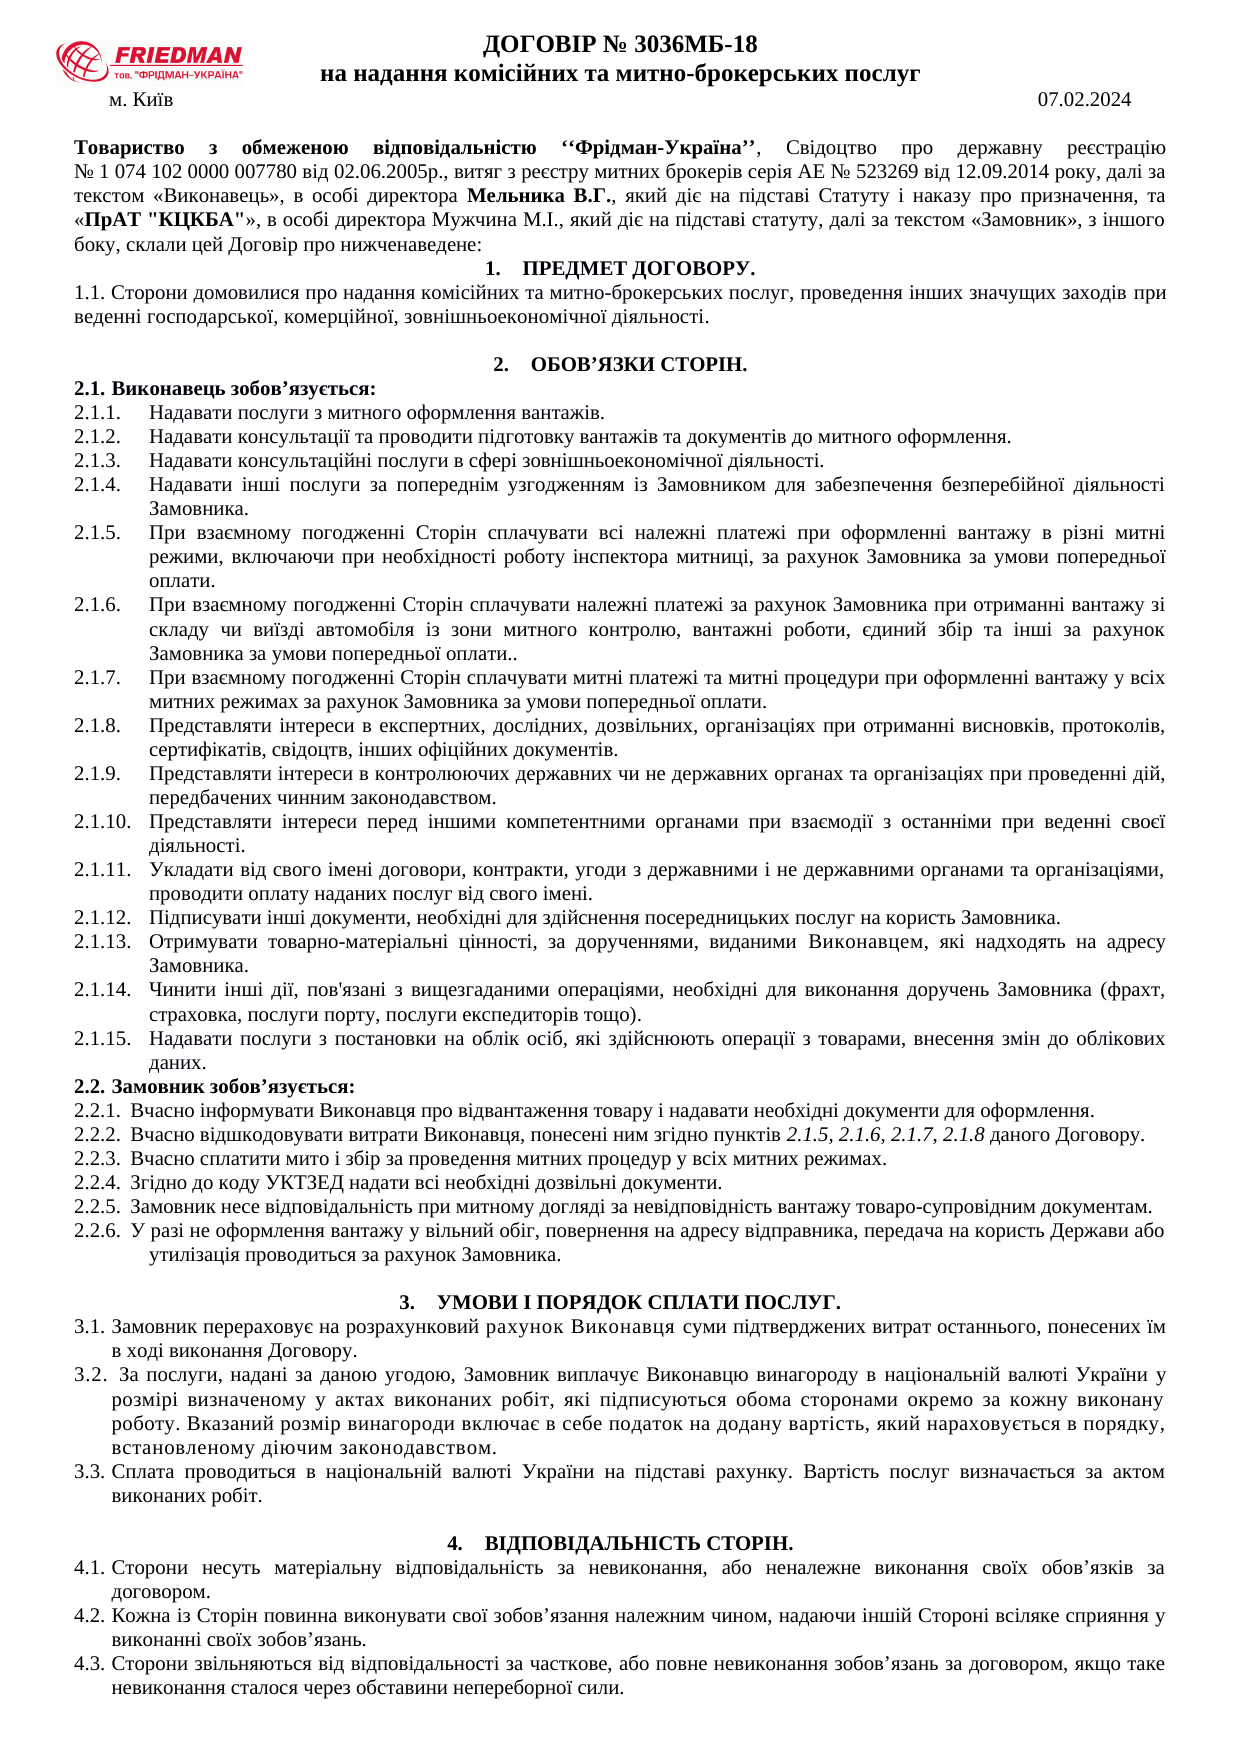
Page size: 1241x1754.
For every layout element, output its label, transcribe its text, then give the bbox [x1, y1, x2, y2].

text м. Київ 07.02.2024 [74, 87, 1167, 111]
list Виконавець зобов’язується: [74, 376, 1167, 400]
list Сторони звільняються від відповідальності за часткове, або повне невиконання зобов’язань за договором, якщо таке невиконання сталося через обставини непереборної сили. [74, 1651, 1167, 1699]
list ПРЕДМЕТ ДОГОВОРУ. [74, 256, 1167, 279]
list Надавати послуги з постановки на облік осiб, якi здiйснюють операцiї з товарами, внесення змін до облікових даних. [74, 1026, 1167, 1074]
list Надавати консультаційні послуги в сфері зовнішньоекономічної діяльності. [74, 448, 1167, 472]
text ДОГОВІР № 3036МБ-18 [74, 29, 1167, 58]
list Вчасно інформувати Виконавця про відвантаження товару і надавати необхідні документи для оформлення. [74, 1098, 1167, 1122]
list За послуги, надані за даною угодою, Замовник виплачує Виконавцю винагороду в національній валюті України у розмірі визначеному у актах виконаних робіт, які підписуються обома сторонами окремо за кожну виконану роботу. Вказаний розмір винагороди включає в себе податок на додану вартість, який нараховується в порядку, встановленому діючим законодавством. [74, 1362, 1167, 1459]
list Надавати консультації та проводити підготовку вантажів та документів до митного оформлення. [74, 424, 1167, 448]
list Вчасно сплатити мито і збір за проведення митних процедур у всіх митних режимах. [74, 1146, 1167, 1170]
list Отримувати товарно-матеріальні цінності, за дорученнями, виданими Виконавцем, які надходять на адресу Замовника. [74, 929, 1167, 977]
list Сторони несуть матеріальну відповідальність за невиконання, або неналежне виконання своїх обов’язків за договором. [74, 1555, 1167, 1603]
text на надання комісійних та митно-брокерських послуг [243, 58, 1167, 87]
list Вчасно відшкодовувати витрати Виконавця, понесені ним згідно пунктів 2.1.5, 2.1.6, 2.1.7, 2.1.8 даного Договору. [74, 1122, 1167, 1146]
list Підписувати інші документи, необхідні для здійснення посередницьких послуг на користь Замовника. [74, 905, 1167, 929]
list ОБОВ’ЯЗКИ СТОРІН. [74, 352, 1167, 376]
list Представляти інтереси перед іншими компетентними органами при взаємодії з останніми при веденні своєї діяльності. [74, 809, 1167, 857]
list Чинити інші дії, пов'язані з вищезгаданими операціями, необхідні для виконання доручень Замовника (фрахт, страховка, послуги порту, послуги експедиторів тощо). [74, 977, 1167, 1026]
list При взаємному погодженні Сторін сплачувати належні платежі за рахунок Замовника при отриманні вантажу зі складу чи виїзді автомобіля із зони митного контролю, вантажні роботи, єдиний збір та інші за рахунок Замовника за умови попередньої оплати.. [74, 592, 1167, 664]
list У разі не оформлення вантажу у вільний обіг, повернення на адресу відправника, передача на користь Держави або утилізація проводиться за рахунок Замовника. [74, 1218, 1167, 1266]
text Товариство з обмеженою відповідальністю ‘‘Фрідман-Україна’’, Свідоцтво про державну реєстрацію № 1 074 102 0000 007780 від 02.06.2005р., витяг з реєстру митних брокерів серія АЕ № 523269 від 12.09.2014 року, далі за текстом «Виконавець», в особі директора Мельника В.Г., який діє на підставі Статуту і наказу про призначення, та «ПрАТ "КЦКБА"», в особі директора Мужчина М.І., який діє на підставі статуту, далі за текстом «Замовник», з іншого боку, склали цей Договір про нижченаведене: [74, 135, 1167, 256]
list При взаємному погодженні Сторін сплачувати митні платежі та митні процедури при оформленні вантажу у всіх митних режимах за рахунок Замовника за умови попередньої оплати. [74, 664, 1167, 713]
list Згідно до коду УКТЗЕД надати всі необхідні дозвільні документи. [74, 1170, 1167, 1194]
picture [55, 39, 243, 87]
list Замовник перераховує на розрахунковий рахунок Виконавця суми підтверджених витрат останнього, понесених їм в ході виконання Договору. [74, 1314, 1167, 1362]
list Надавати інші послуги за попереднім узгодженням із Замовником для забезпечення безперебійної діяльності Замовника. [74, 472, 1167, 520]
list Замовник несе відповідальність при митному догляді за невідповідність вантажу товаро-супровідним документам. [74, 1194, 1167, 1218]
list УМОВИ І ПОРЯДОК СПЛАТИ ПОСЛУГ. [74, 1290, 1167, 1314]
list Замовник зобов’язується: [74, 1074, 1167, 1098]
list Представляти інтереси в контролюючих державних чи не державних органах та організаціях при проведенні дій, передбачених чинним законодавством. [74, 761, 1167, 809]
list Сплата проводиться в національній валюті України на підставі рахунку. Вартість послуг визначається за актом виконаних робіт. [74, 1459, 1167, 1507]
list При взаємному погодженні Сторін сплачувати всі належні платежі при оформленні вантажу в різні митні режими, включаючи при необхідності роботу інспектора митниці, за рахунок Замовника за умови попередньої оплати. [74, 520, 1167, 592]
list Представляти інтереси в експертних, дослідних, дозвільних, організаціях при отриманні висновків, протоколів, сертифікатів, свідоцтв, інших офіційних документів. [74, 713, 1167, 761]
list ВІДПОВІДАЛЬНІСТЬ СТОРІН. [74, 1531, 1167, 1555]
list Кожна із Сторін повинна виконувати свої зобов’язання належним чином, надаючи іншій Стороні всіляке сприяння у виконанні своїх зобов’язань. [74, 1603, 1167, 1651]
list Надавати послуги з митного оформлення вантажів. [74, 400, 1167, 424]
list Укладати від свого імені договори, контракти, угоди з державними і не державними органами та організаціями, проводити оплату наданих послуг від свого імені. [74, 857, 1167, 905]
list 1.1. Сторони домовилися про надання комісійних та митно-брокерських послуг, проведення інших значущих заходів при веденні господарської, комерційної, зовнішньоекономічної діяльності. [74, 279, 1167, 328]
